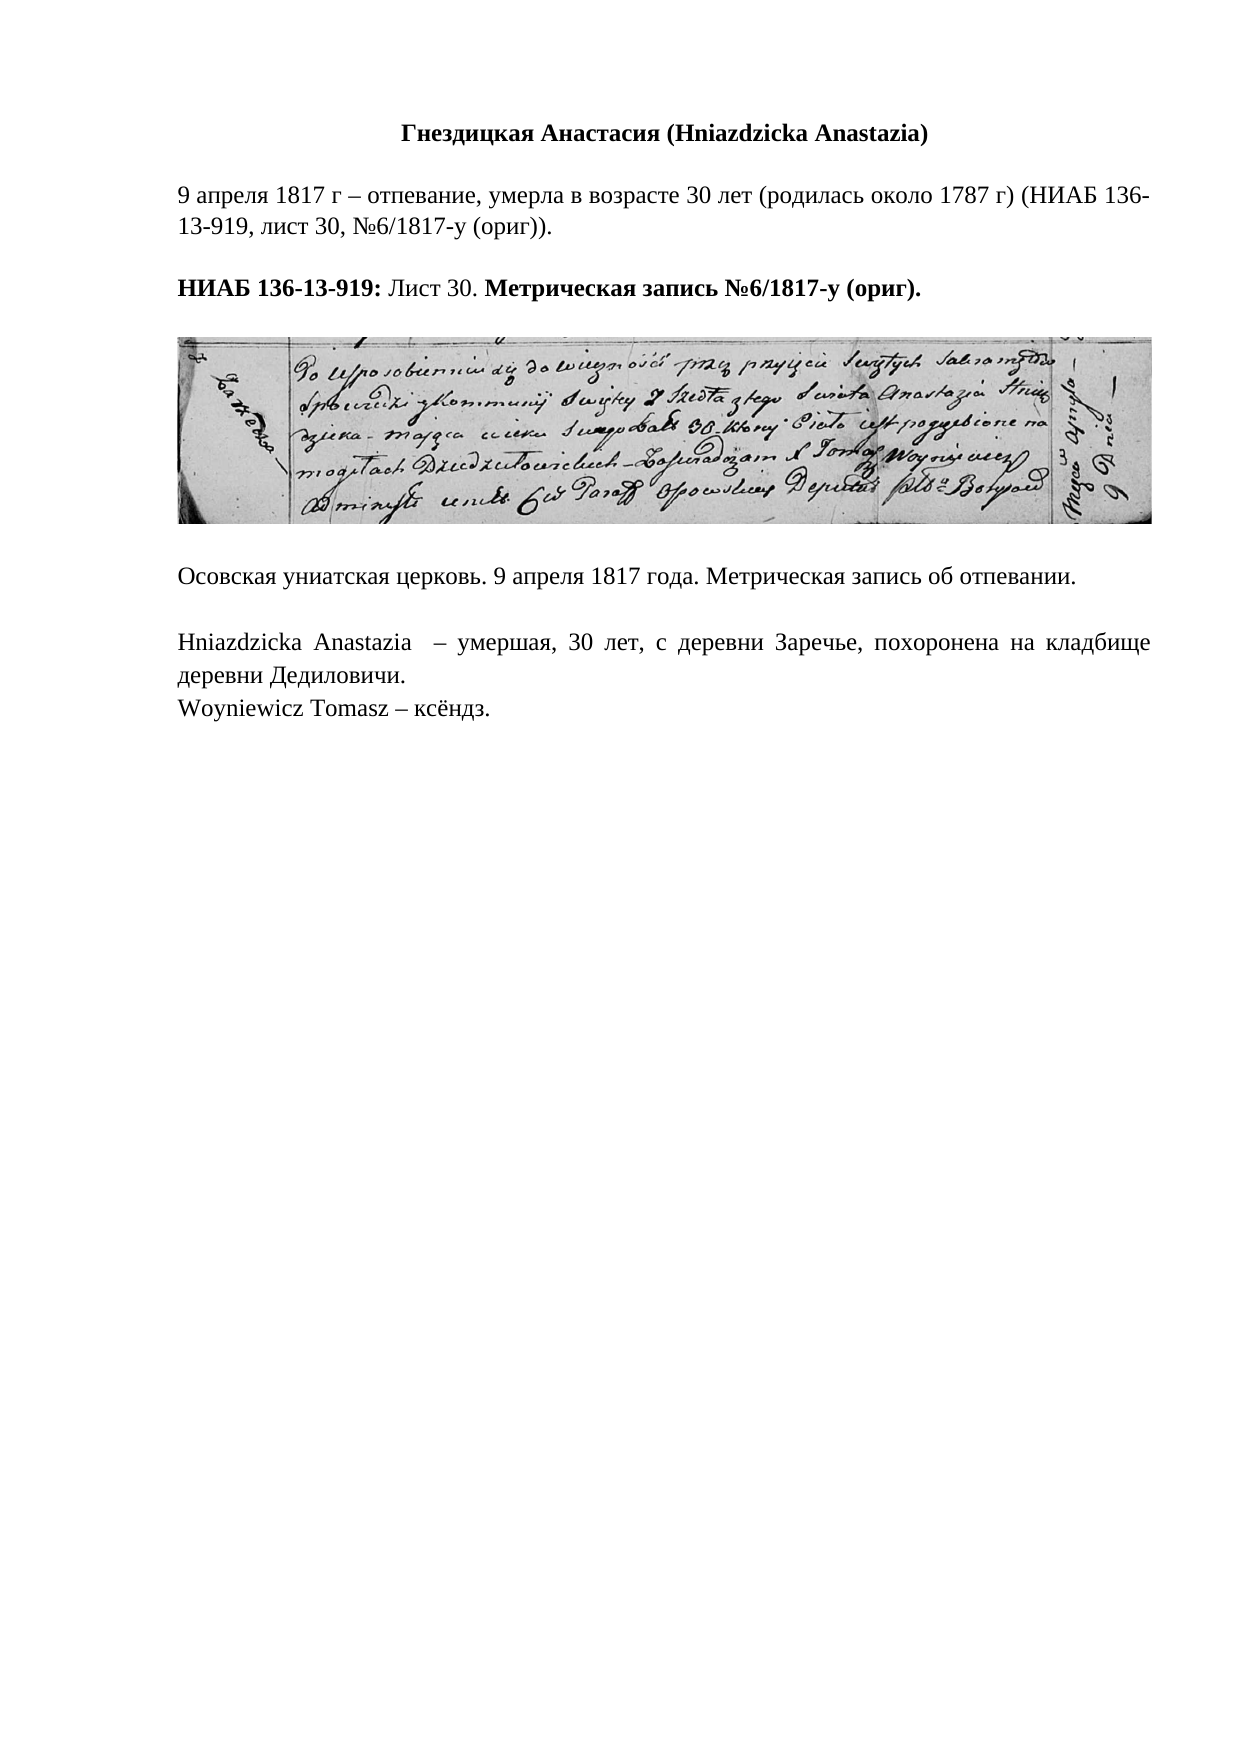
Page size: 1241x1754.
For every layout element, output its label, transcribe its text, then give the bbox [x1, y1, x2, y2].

text 9 апреля 1817 г – отпевание, умерла в возрасте 30 лет (родилась около 1787 г) (НИАБ 136-13-919, лист 30, №6/1817-у (ориг)). [177, 180, 1152, 240]
text Woyniewicz Tomasz – ксёндз. [177, 693, 1152, 722]
text Гнездицкая Анастасия (Hniazdzicka Anastazia) [177, 118, 1152, 147]
text Hniazdzicka Anastazia – умершая, 30 лет, с деревни Заречье, похоронена на кладбище деревни Дедиловичи. [177, 627, 1152, 689]
text НИАБ 136-13-919: Лист 30. Метрическая запись №6/1817-у (ориг). [177, 273, 1152, 302]
picture [177, 337, 1152, 524]
text Осовская униатская церковь. 9 апреля 1817 года. Метрическая запись об отпевании. [177, 561, 1152, 589]
